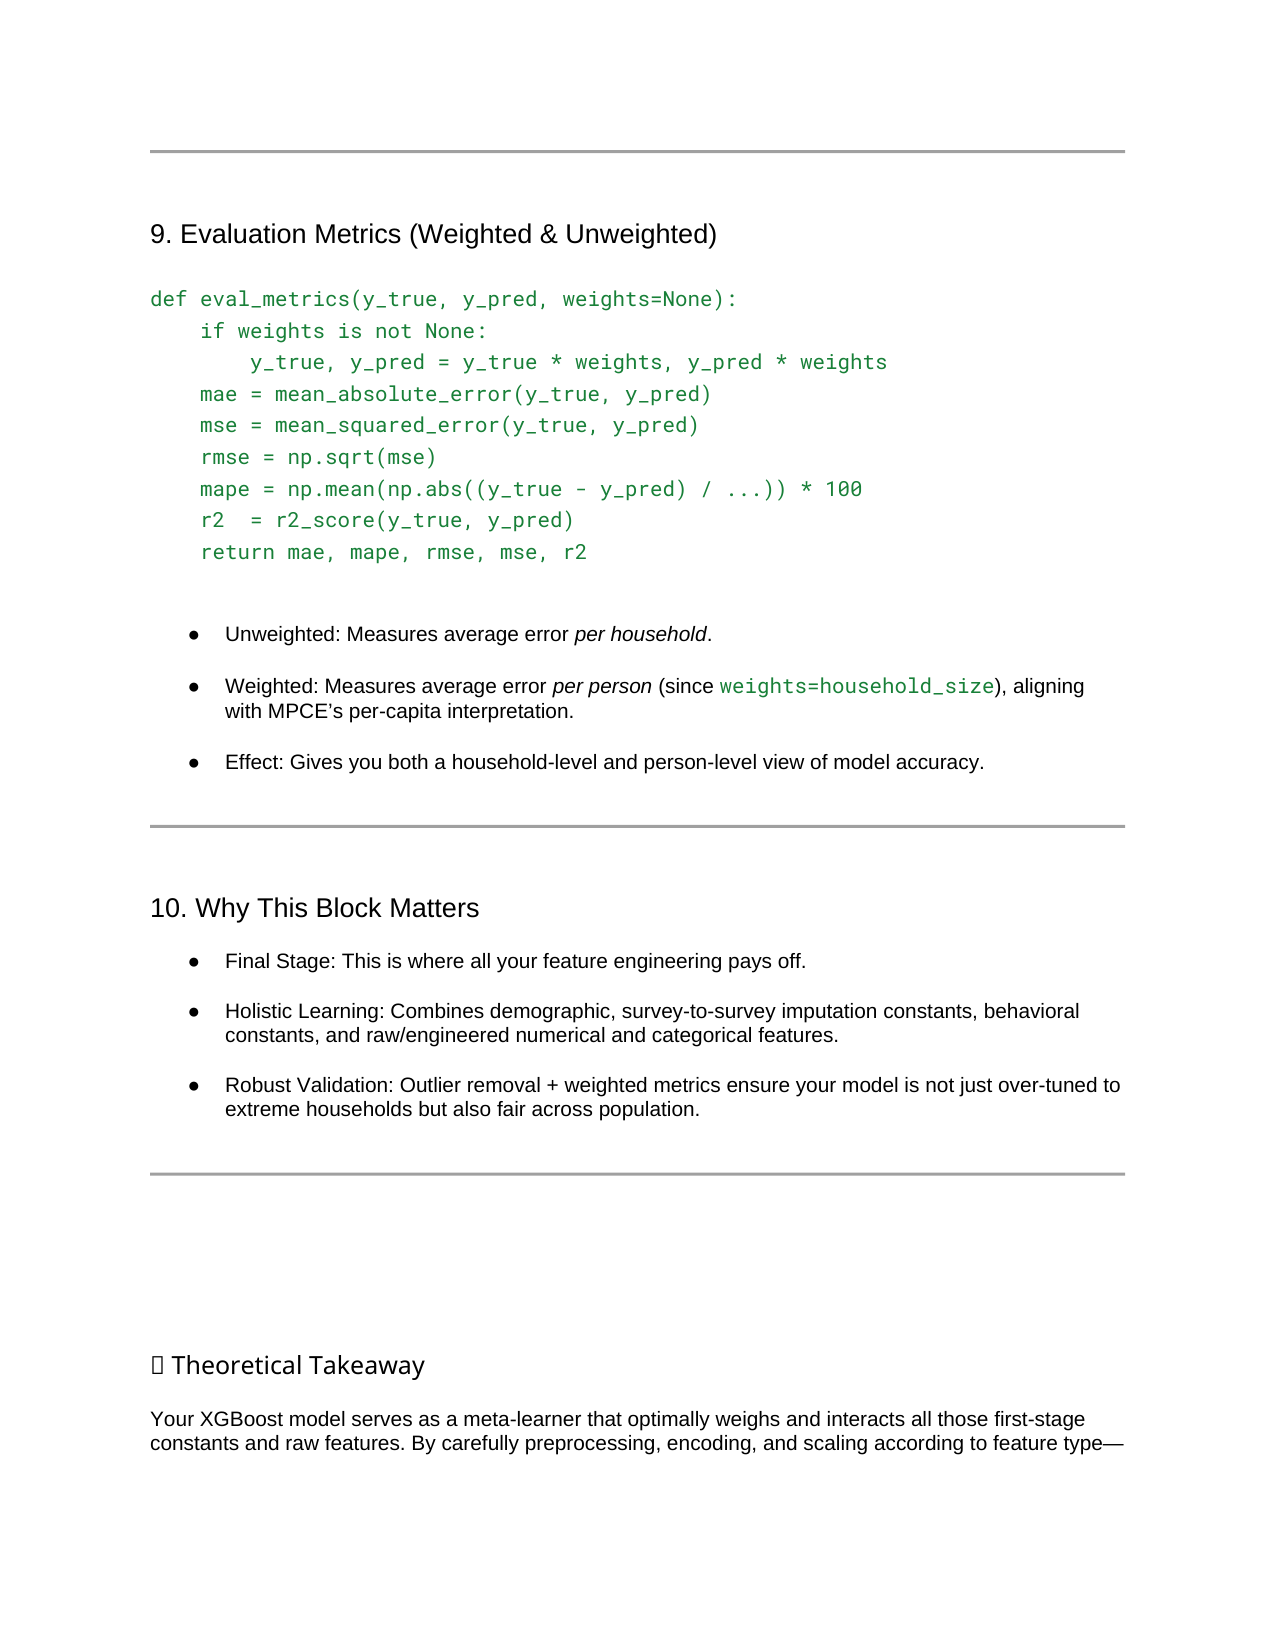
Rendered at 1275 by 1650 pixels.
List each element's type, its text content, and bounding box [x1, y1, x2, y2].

list Effect: Gives you both a household‐level and person‐level view of model accuracy. [187, 749, 1125, 800]
subtitle 10. Why This Block Matters [150, 892, 1125, 924]
text if weights is not None: [150, 316, 1125, 344]
subtitle ✨ Theoretical Takeaway [150, 1348, 1125, 1382]
text y_true, y_pred = y_true * weights, y_pred * weights [150, 348, 1125, 375]
text rmse = np.sqrt(mse) [150, 443, 1125, 470]
text def eval_metrics(y_true, y_pred, weights=None): [150, 285, 1125, 312]
text return mae, mape, rmse, mse, r2 [150, 537, 1125, 565]
text r2 = r2_score(y_true, y_pred) [150, 506, 1125, 533]
text mape = np.mean(np.abs((y_true - y_pred) / ...)) * 100 [150, 474, 1125, 502]
list Final Stage: This is where all your feature engineering pays off. [187, 949, 1125, 999]
text mse = mean_squared_error(y_true, y_pred) [150, 411, 1125, 438]
text mae = mean_absolute_error(y_true, y_pred) [150, 379, 1125, 407]
list Weighted: Measures average error per person (since weights=household_size), aligning with MPCE’s per‐capita interpretation. [187, 672, 1125, 749]
list Holistic Learning: Combines demographic, survey‐to‐survey imputation constants, behavioral constants, and raw/engineered numerical and categorical features. [187, 999, 1125, 1073]
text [150, 1407, 1125, 1455]
list Robust Validation: Outlier removal + weighted metrics ensure your model is not just over‐tuned to extreme households but also fair across population. [187, 1073, 1125, 1148]
list Unweighted: Measures average error per household. [187, 621, 1125, 672]
subtitle 9. Evaluation Metrics (Weighted & Unweighted) [150, 218, 1125, 249]
